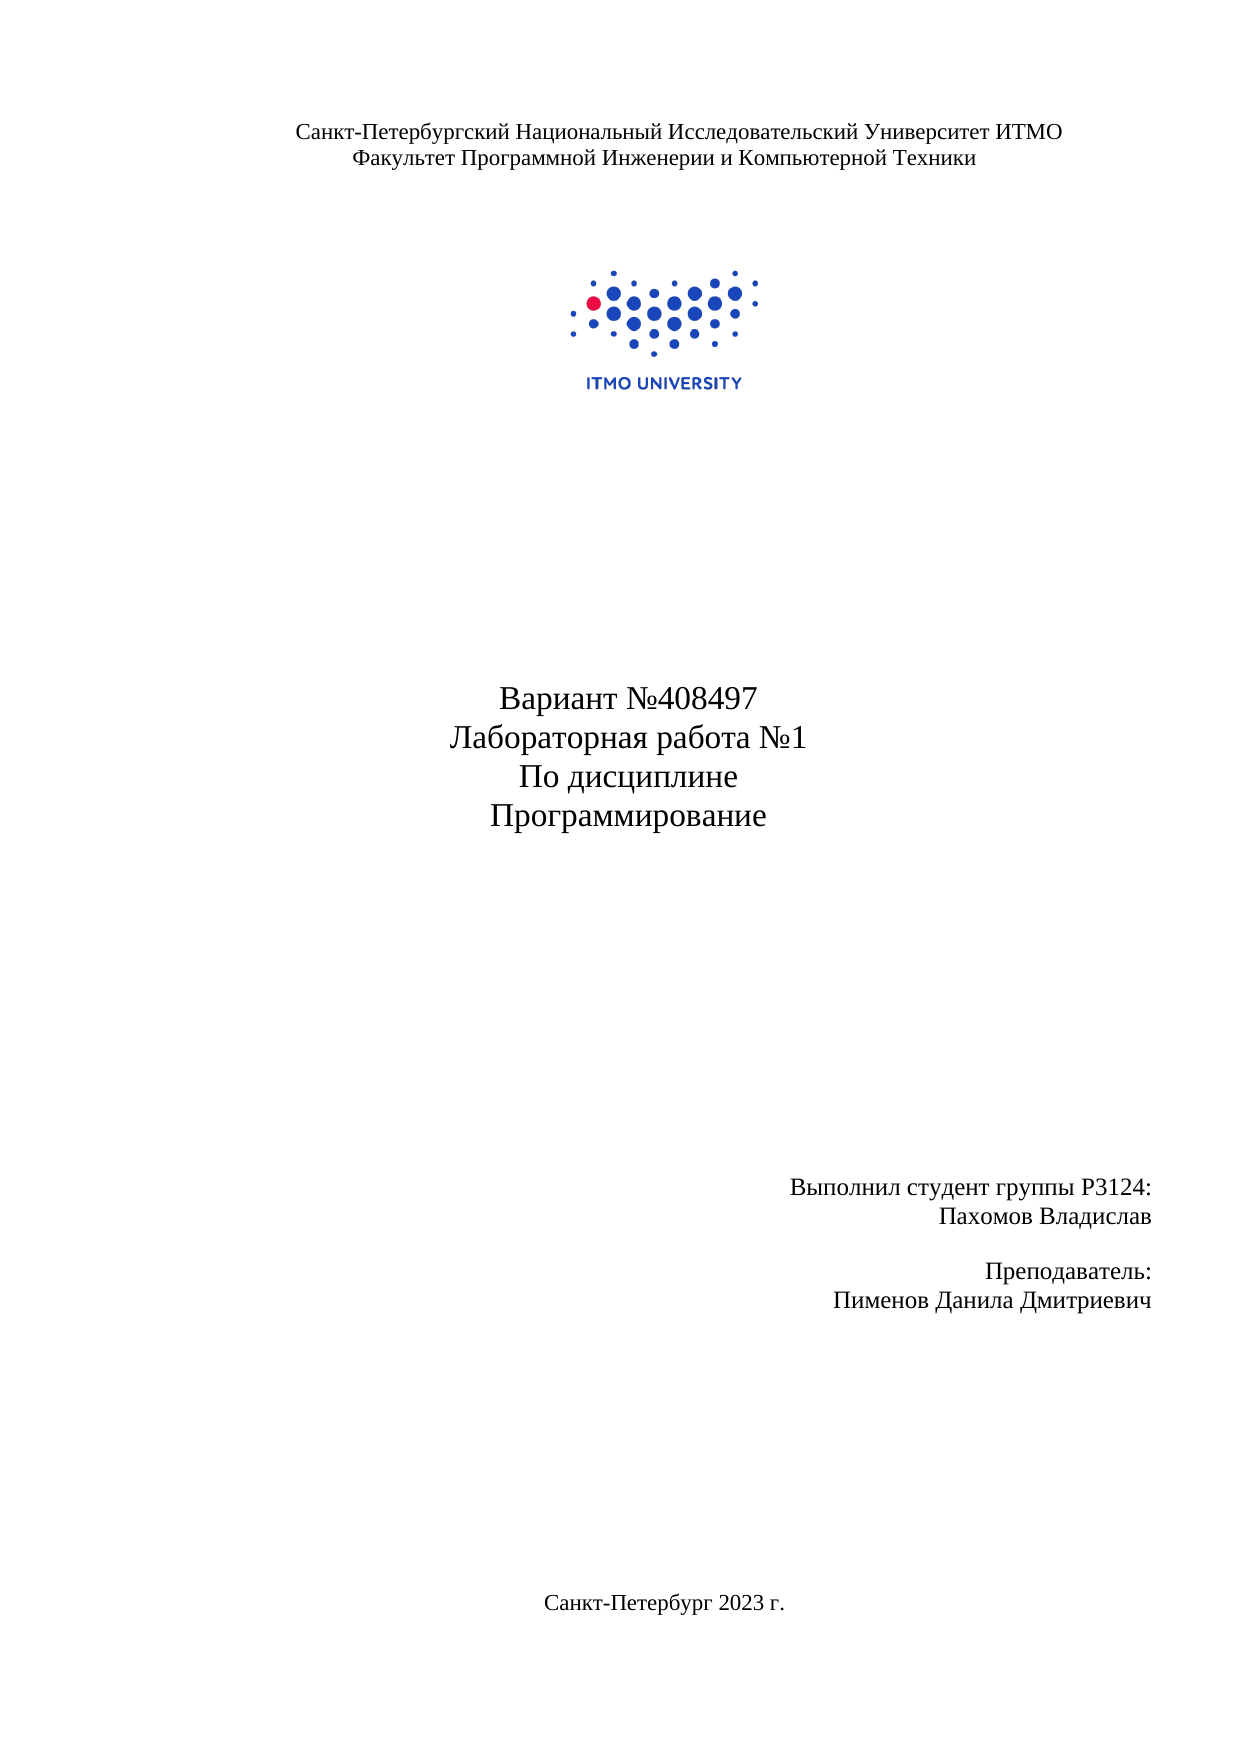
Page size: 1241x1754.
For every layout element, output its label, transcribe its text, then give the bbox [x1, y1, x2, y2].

text Пименов Данила Дмитриевич [177, 1285, 1152, 1314]
text Выполнил студент группы P3124: [177, 1172, 1152, 1201]
title Программирование [255, 795, 1001, 833]
text Пахомов Владислав [177, 1201, 1152, 1256]
title Лабораторная работа №1 [255, 717, 1001, 756]
text Санкт-Петербург 2023 г. [177, 1589, 1152, 1616]
title По дисциплине [255, 756, 1001, 794]
text Санкт-Петербургский Национальный Исследовательский Университет ИТМО [177, 118, 1152, 144]
picture [539, 239, 789, 421]
title Вариант №408497 [255, 679, 1001, 717]
text Факультет Программной Инженерии и Компьютерной Техники [177, 144, 1152, 171]
text Преподаватель: [177, 1256, 1152, 1285]
